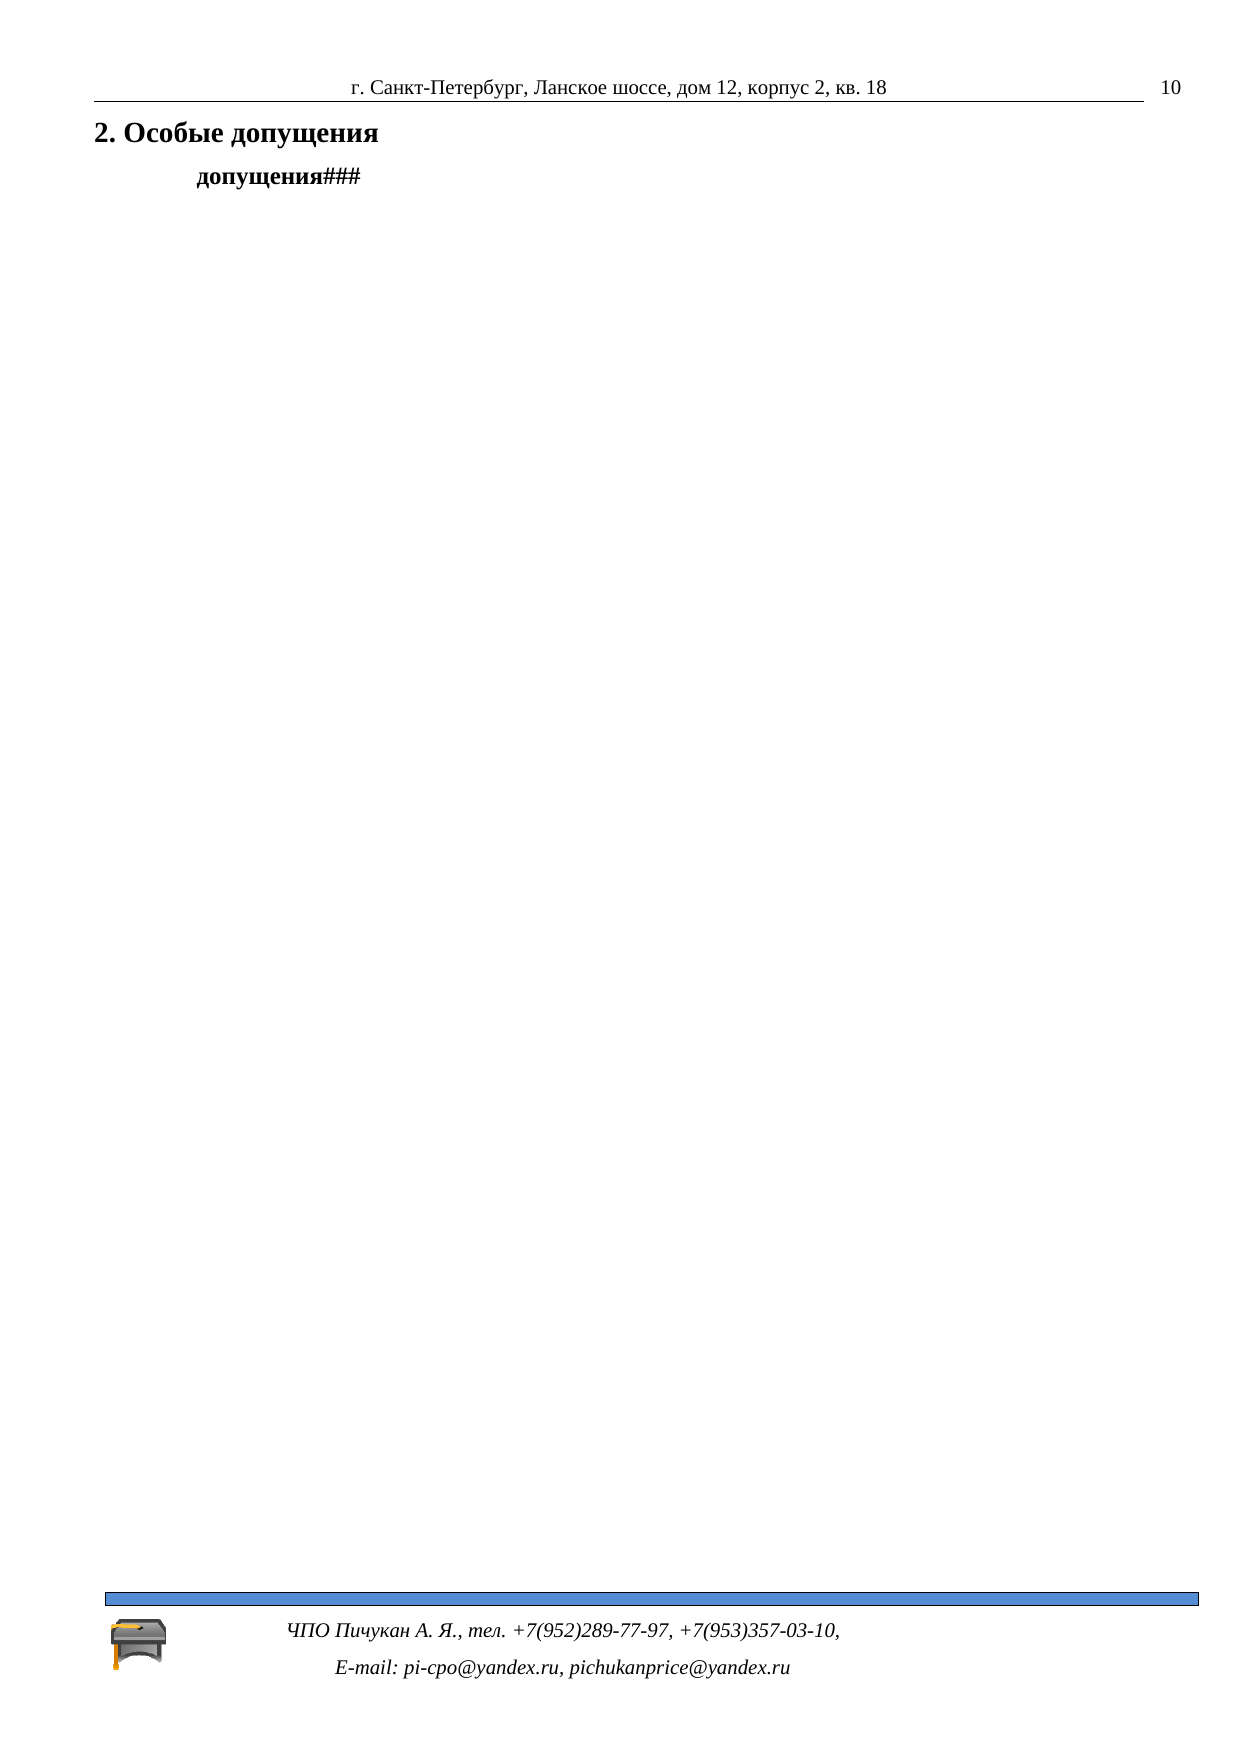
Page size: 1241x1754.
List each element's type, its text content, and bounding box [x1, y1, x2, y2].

text допущения### [131, 161, 1181, 189]
subtitle 2. Особые допущения [94, 115, 1181, 148]
picture [109, 1615, 166, 1672]
